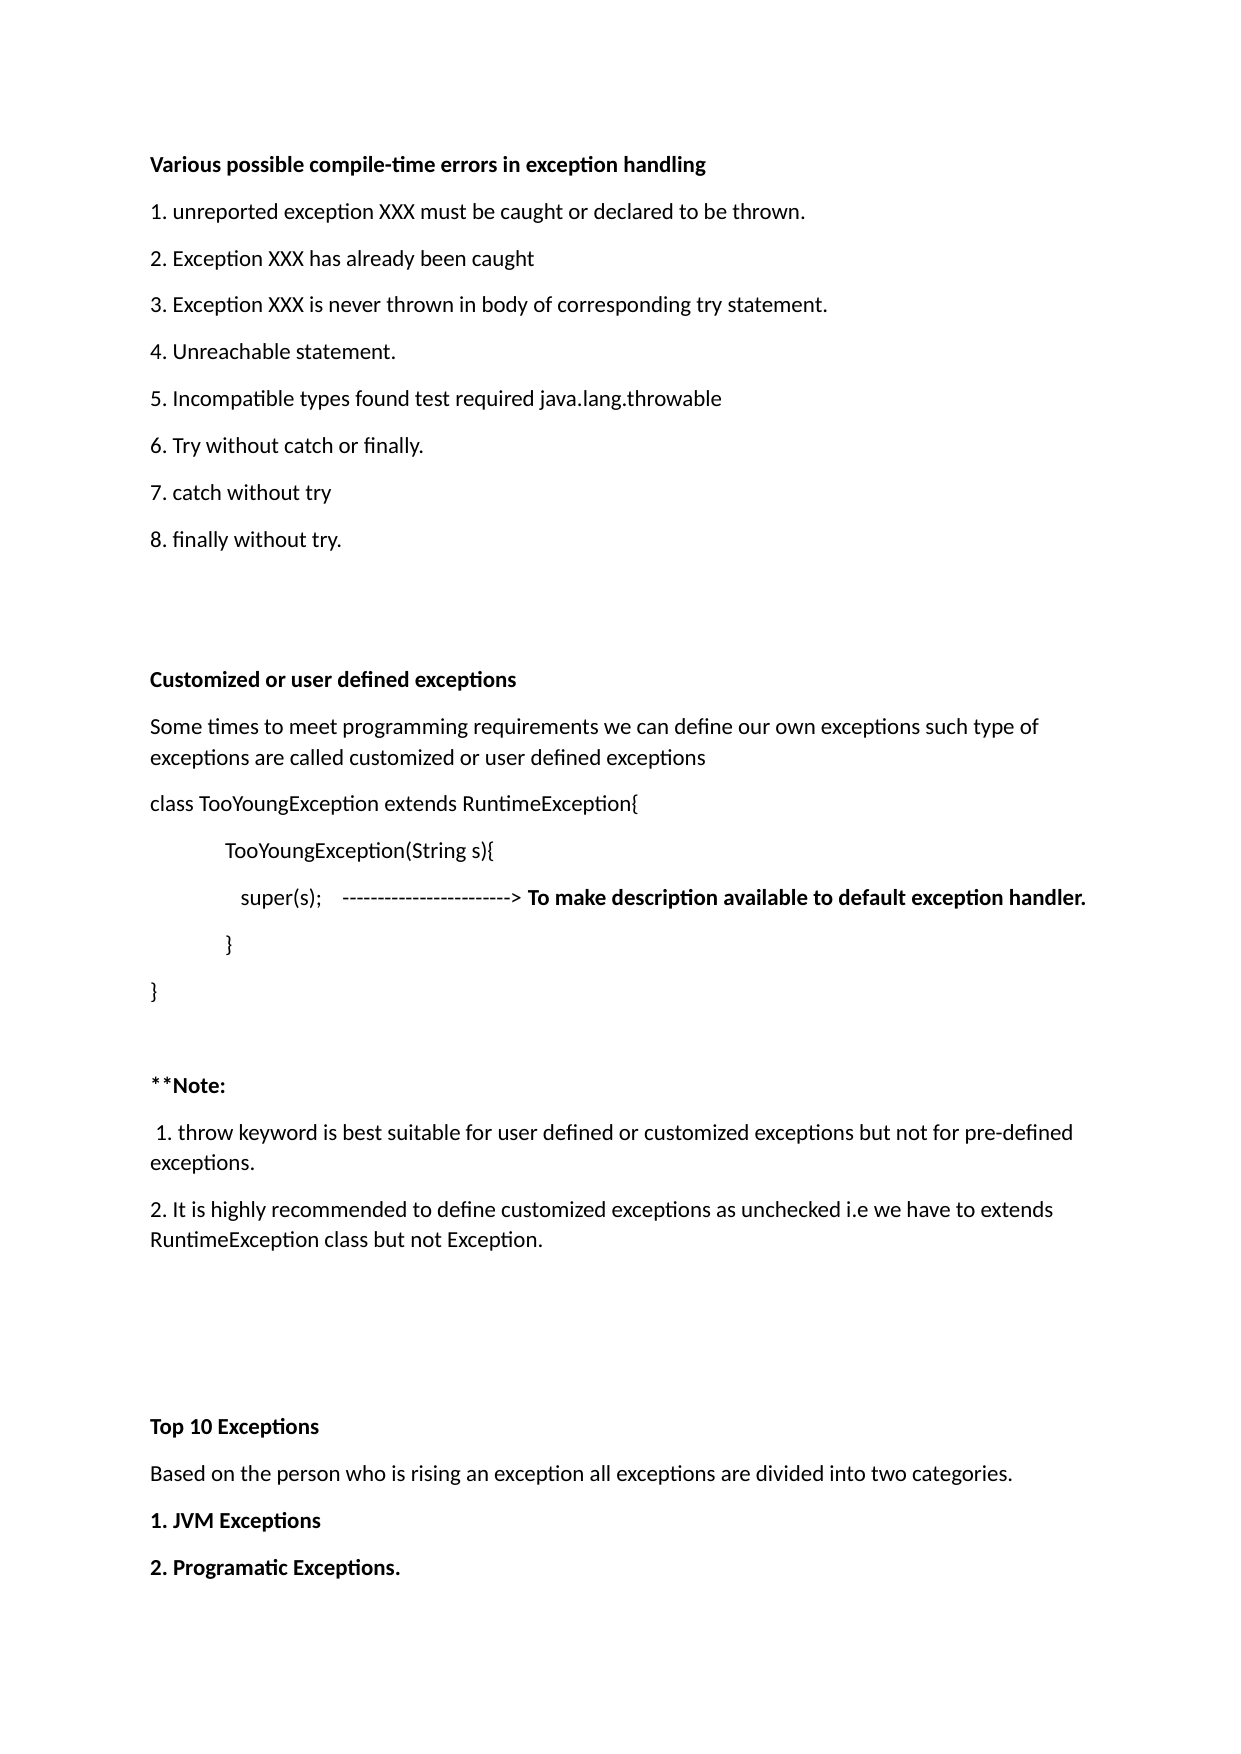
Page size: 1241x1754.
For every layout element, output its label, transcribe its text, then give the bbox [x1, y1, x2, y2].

text 2. Programatic Exceptions. [150, 1553, 1090, 1581]
text 7. catch without try [150, 478, 1090, 506]
text 1. unreported exception XXX must be caught or declared to be thrown. [150, 197, 1090, 225]
text } [150, 930, 1090, 958]
text super(s); ------------------------> To make description available to default exception handler. [150, 883, 1090, 911]
text 6. Try without catch or finally. [150, 431, 1090, 459]
text 8. finally without try. [150, 525, 1090, 553]
text 2. Exception XXX has already been caught [150, 244, 1090, 272]
text 1. JVM Exceptions [150, 1506, 1090, 1534]
text 4. Unreachable statement. [150, 337, 1090, 366]
text TooYoungException(String s){ [150, 836, 1090, 864]
text Some times to meet programming requirements we can define our own exceptions such type of exceptions are called customized or user defined exceptions [150, 712, 1090, 771]
text 3. Exception XXX is never thrown in body of corresponding try statement. [150, 291, 1090, 319]
text 1. throw keyword is best suitable for user defined or customized exceptions but not for pre-defined exceptions. [150, 1118, 1090, 1176]
text 2. It is highly recommended to define customized exceptions as unchecked i.e we have to extends RuntimeException class but not Exception. [150, 1195, 1090, 1253]
text Various possible compile-time errors in exception handling [150, 150, 1090, 178]
text 5. Incompatible types found test required java.lang.throwable [150, 384, 1090, 412]
text class TooYoungException extends RuntimeException{ [150, 789, 1090, 818]
text Based on the person who is rising an exception all exceptions are divided into two categories. [150, 1459, 1090, 1487]
text Customized or user defined exceptions [150, 666, 1090, 694]
text } [150, 977, 1090, 1005]
text **Note: [150, 1071, 1090, 1099]
text Top 10 Exceptions [150, 1412, 1090, 1441]
